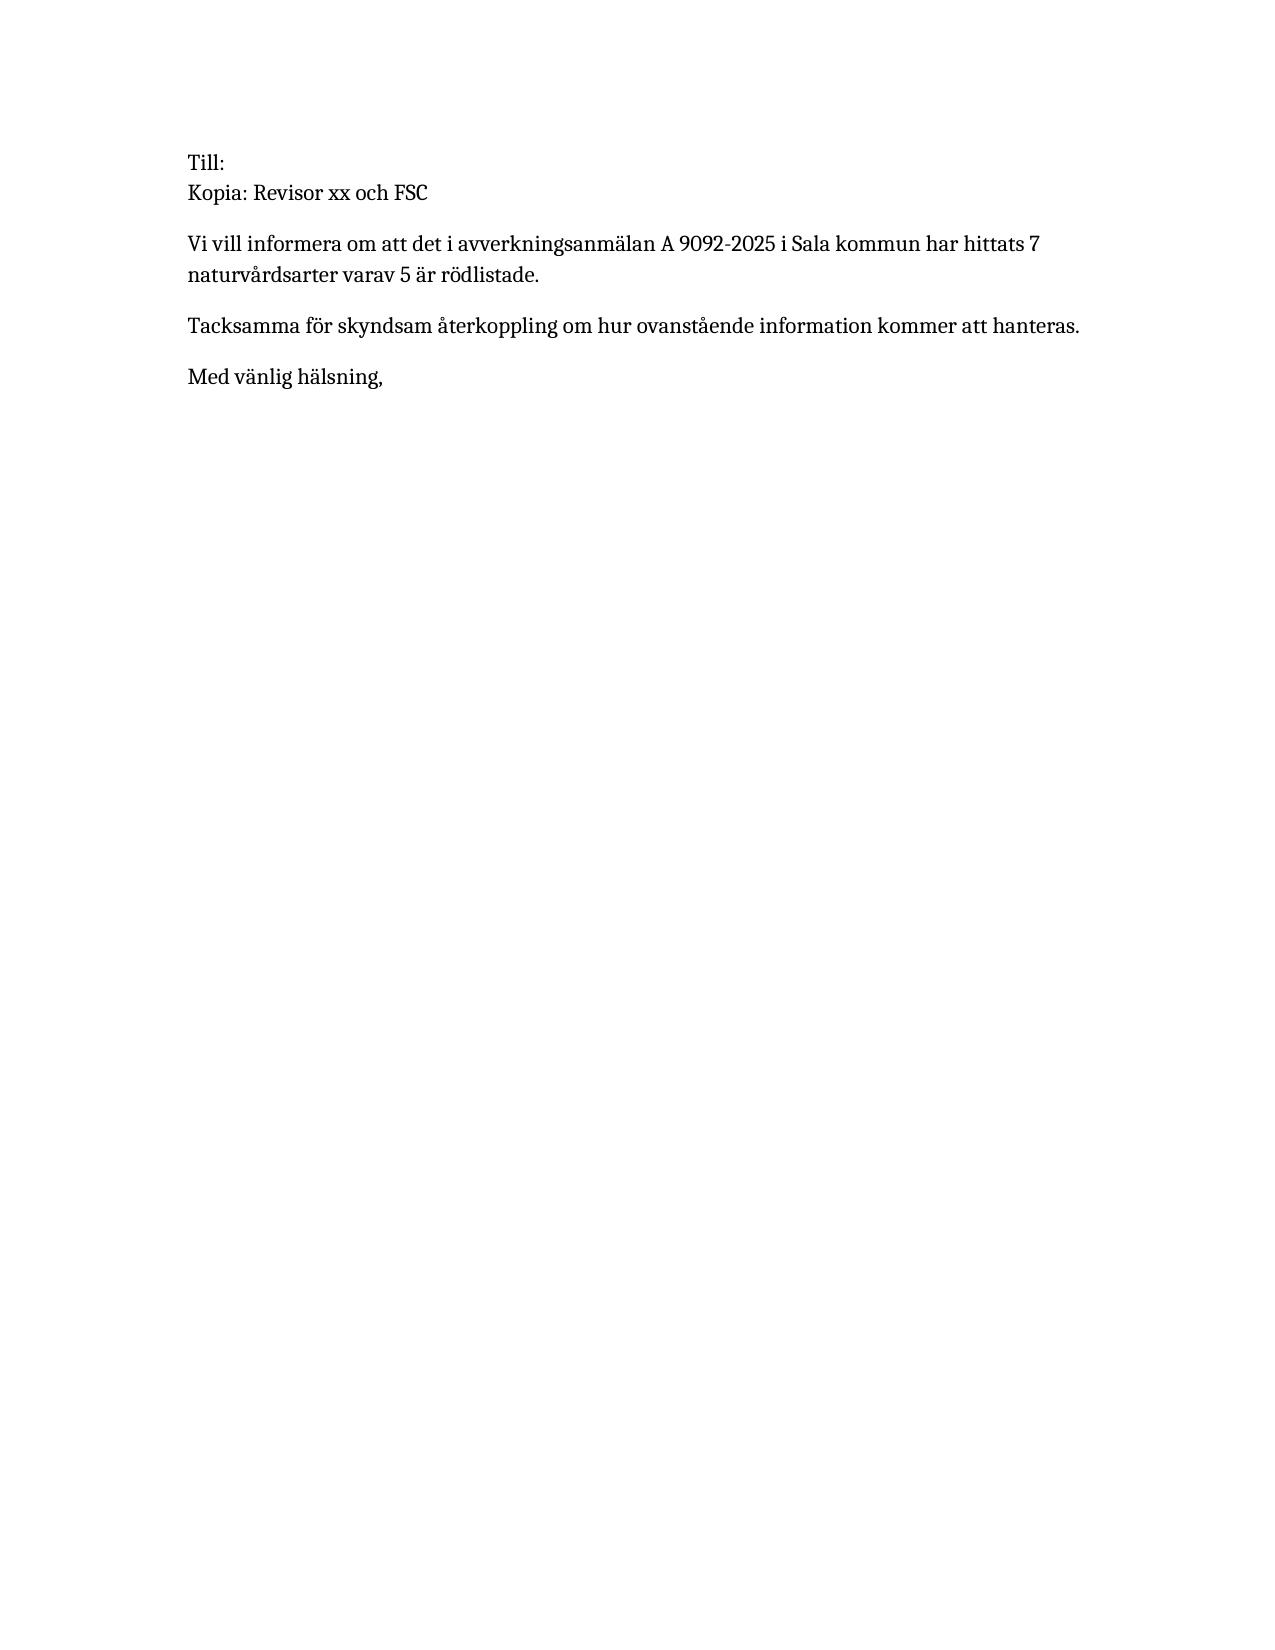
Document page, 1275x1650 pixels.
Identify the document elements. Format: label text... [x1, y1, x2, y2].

text Till: Kopia: Revisor xx och FSC [187, 150, 1087, 207]
text Vi vill informera om att det i avverkningsanmälan A 9092-2025 i Sala kommun har hittats 7 naturvårdsarter varav 5 är rödlistade. [187, 231, 1087, 288]
text Med vänlig hälsning, [187, 363, 1087, 420]
text Tacksamma för skyndsam återkoppling om hur ovanstående information kommer att hanteras. [187, 312, 1087, 339]
